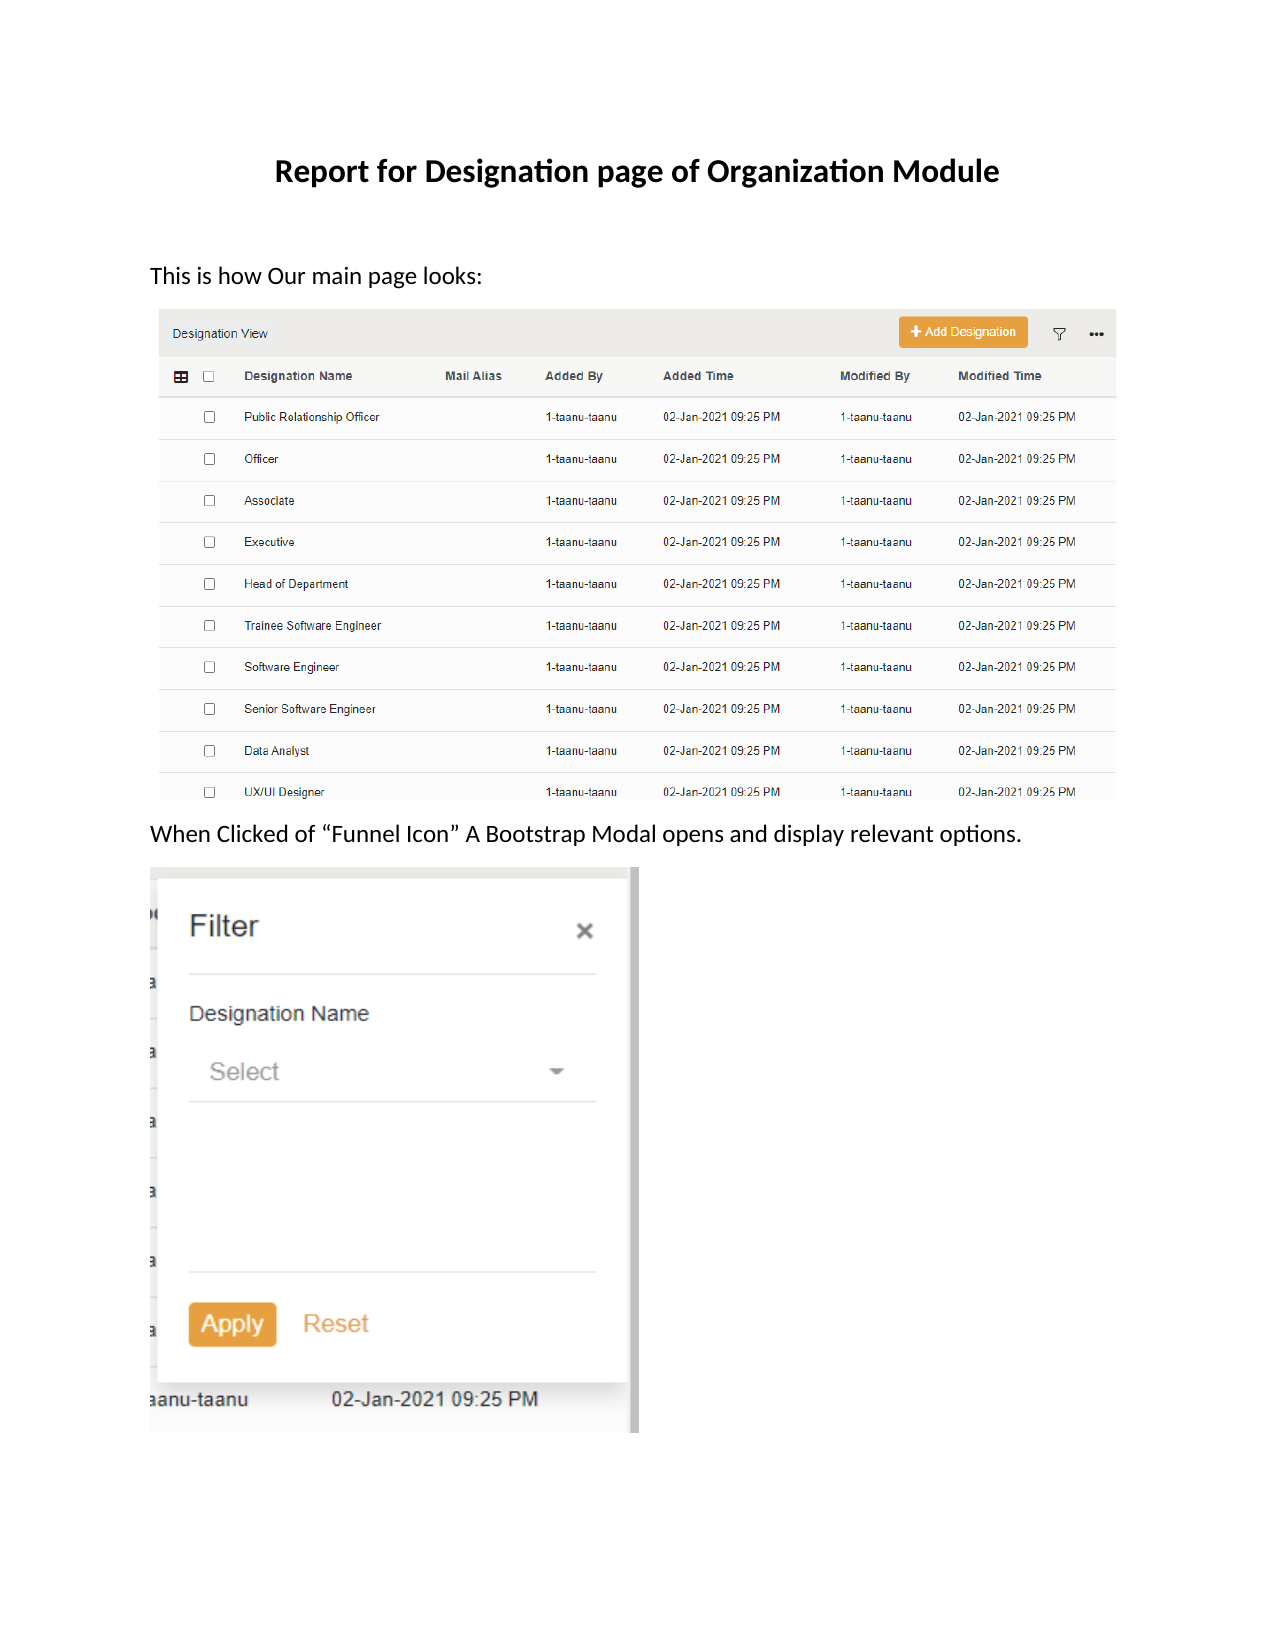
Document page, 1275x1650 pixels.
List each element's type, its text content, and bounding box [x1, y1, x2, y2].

picture [150, 867, 639, 1433]
text This is how Our main page looks: [150, 260, 1125, 291]
text When Clicked of “Funnel Icon” A Bootstrap Modal opens and display relevant options. [150, 818, 1125, 848]
text Report for Designation page of Organization Module [150, 150, 1125, 191]
picture [158, 309, 1117, 799]
